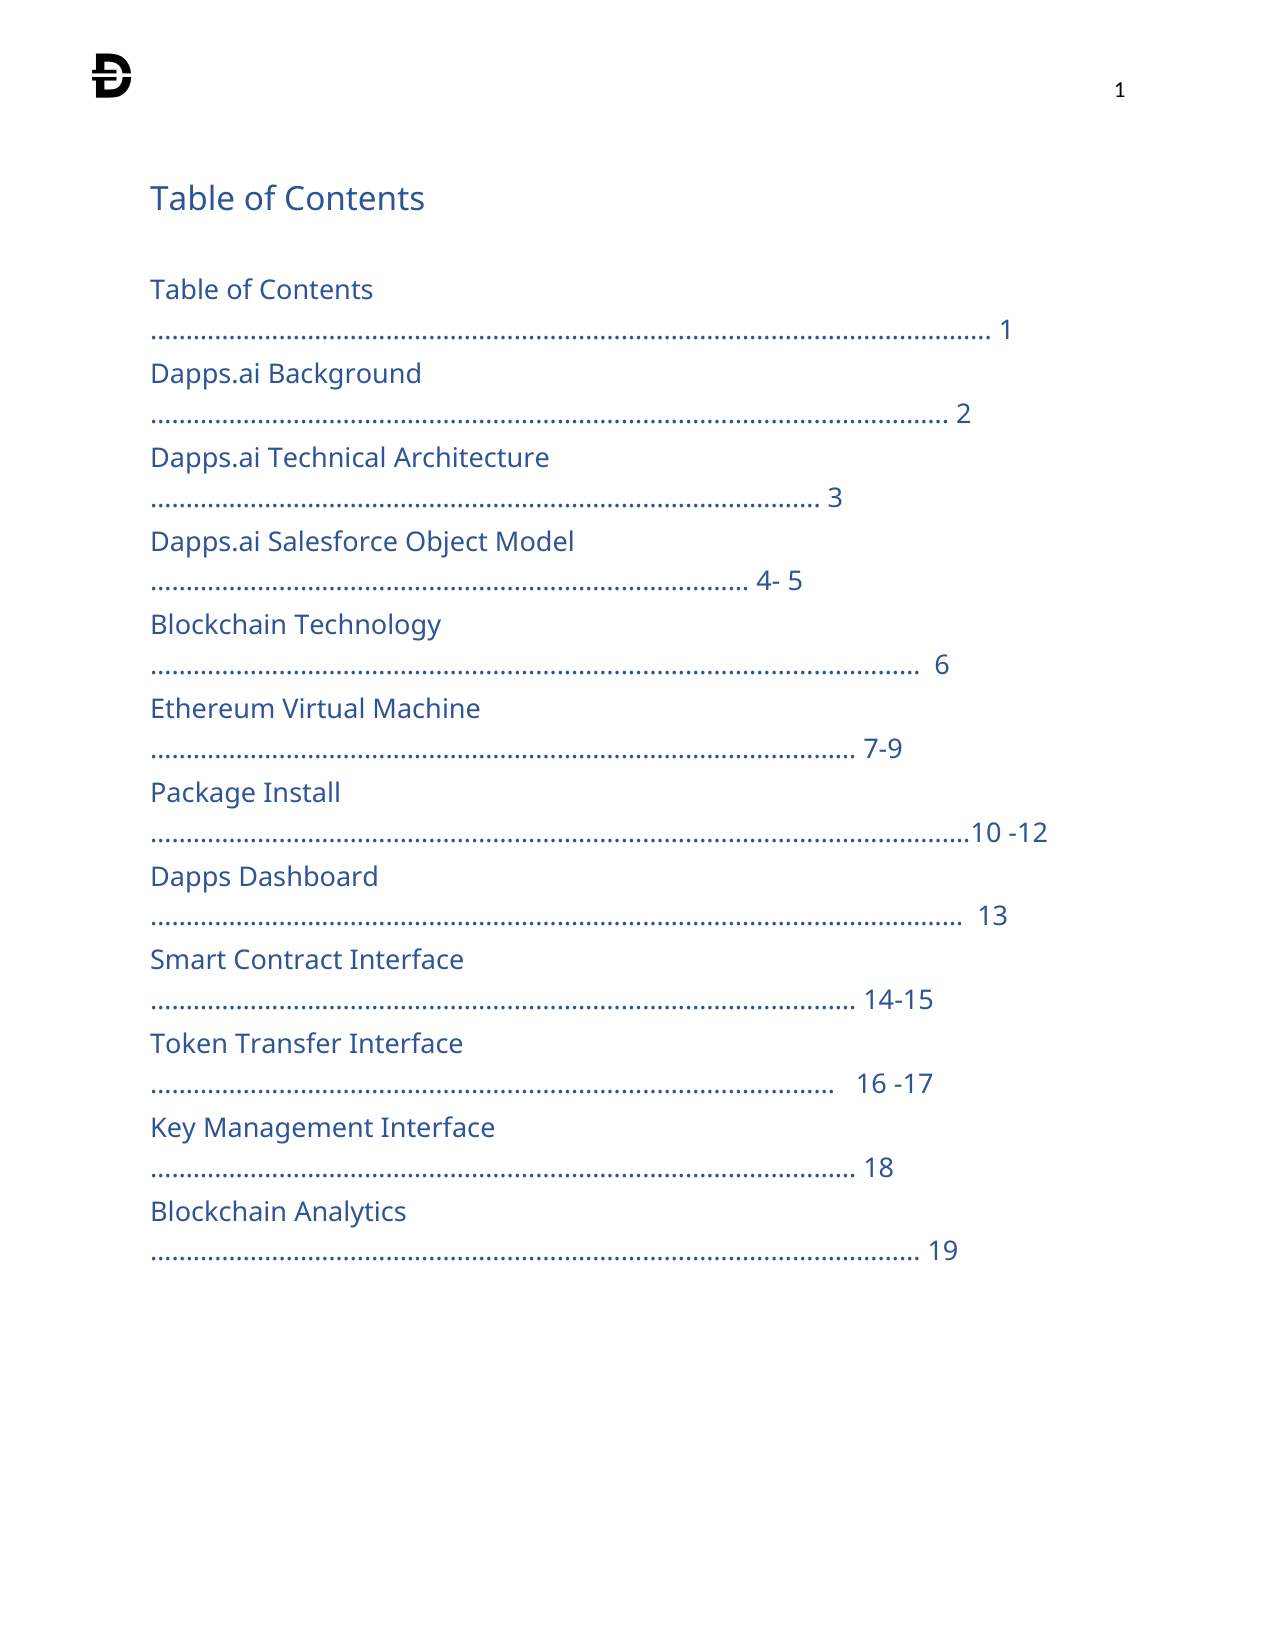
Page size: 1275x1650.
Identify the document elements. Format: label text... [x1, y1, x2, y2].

subtitle Dapps.ai Technical Architecture …………………………………………………………………………………. 3 [150, 438, 1125, 515]
subtitle Token Transfer Interface …………………………………………………………………………………… 16 -17 [150, 1024, 1125, 1101]
subtitle Dapps.ai Background …………………………………………………………………………………………………. 2 [150, 354, 1125, 431]
subtitle Dapps.ai Salesforce Object Model ………………………………………………………………………… 4- 5 [150, 522, 1125, 599]
subtitle Table of Contents [150, 175, 1125, 220]
subtitle Smart Contract Interface ……………………………………………………………………………………… 14-15 [150, 941, 1125, 1017]
subtitle Blockchain Technology ……………………………………………………………………………………………… 6 [150, 606, 1125, 682]
subtitle Table of Contents ………………………………………………………………………………………………………. 1 [150, 271, 1125, 347]
subtitle Package Install …………………………………………………………………………………………………….10 -12 [150, 773, 1125, 850]
subtitle Blockchain Analytics ……………………………………………………………………………………………… 19 [150, 1192, 1125, 1269]
subtitle Ethereum Virtual Machine ……………………………………………………………………………………… 7-9 [150, 689, 1125, 766]
subtitle Key Management Interface ……………………………………………………………………………………… 18 [150, 1108, 1125, 1185]
subtitle Dapps Dashboard …………………………………………………………………………………………………… 13 [150, 857, 1125, 934]
picture [73, 34, 150, 119]
